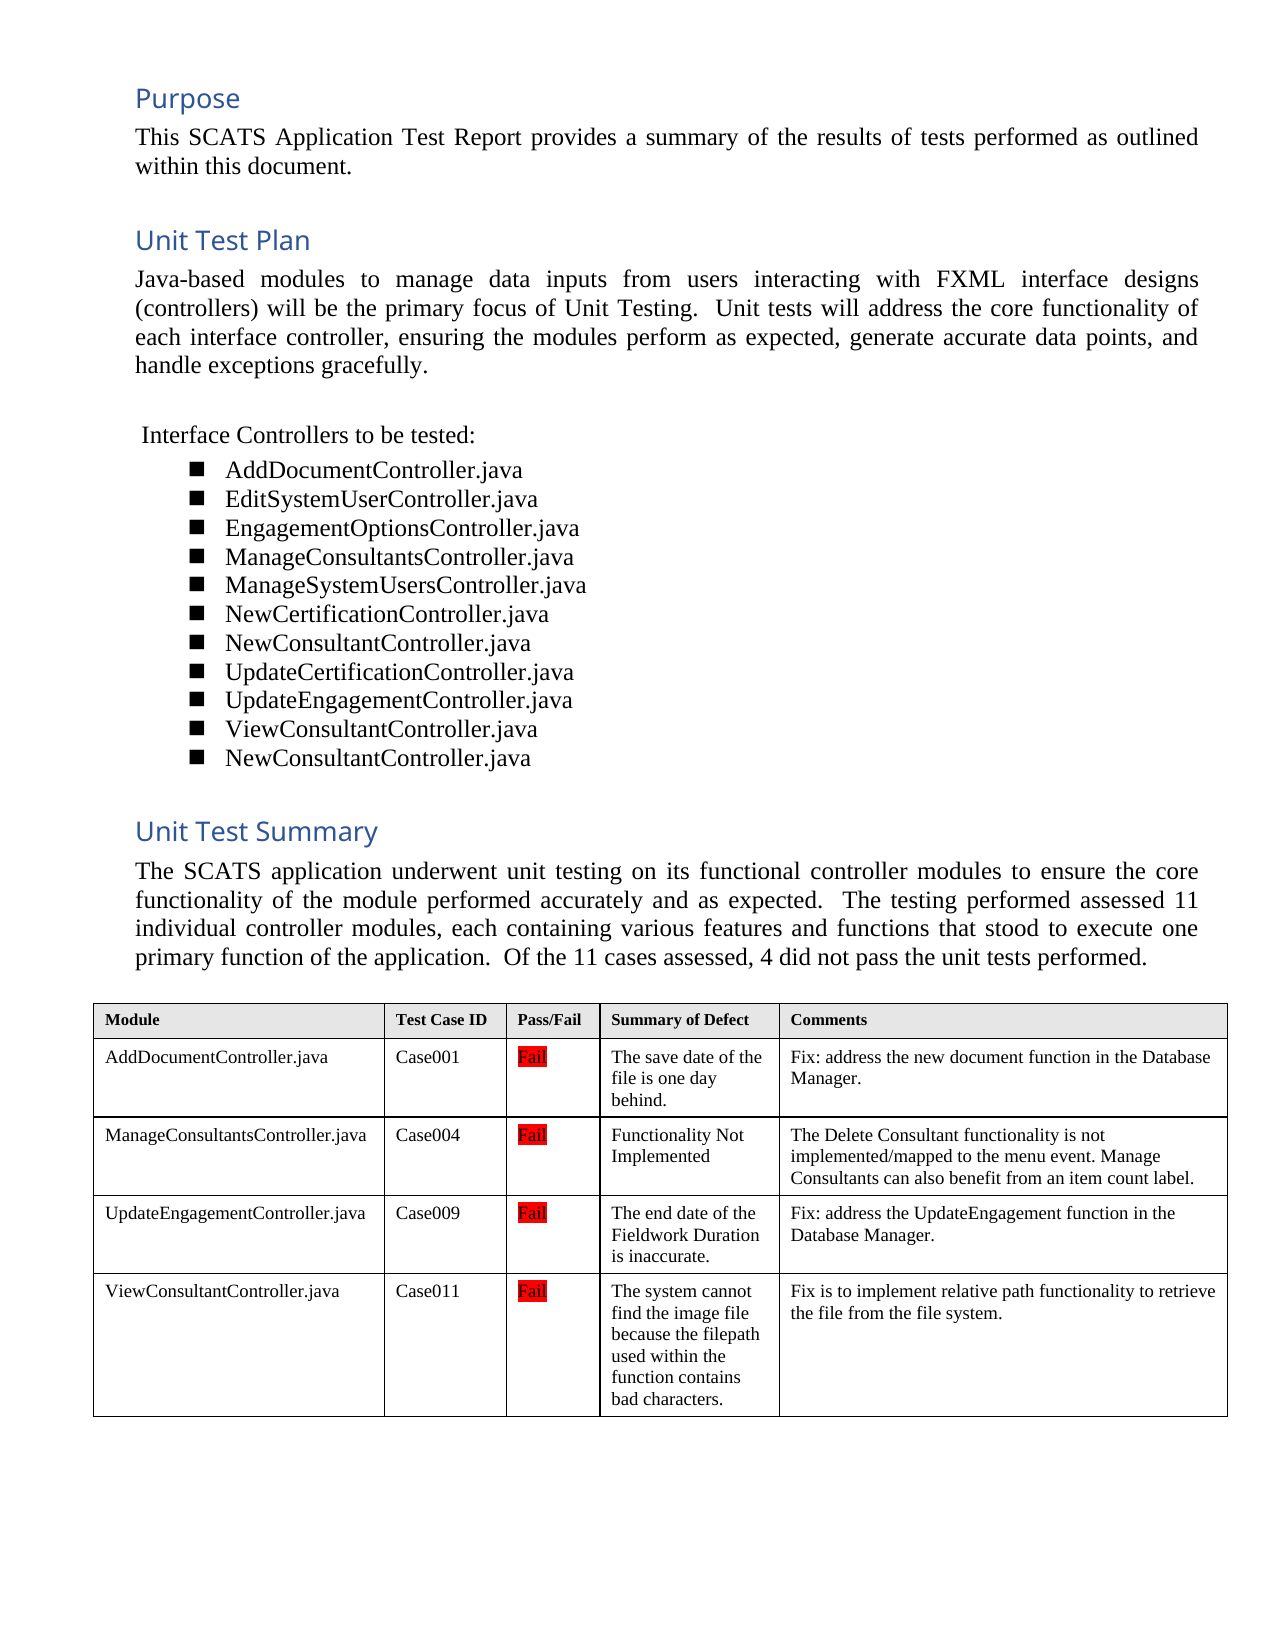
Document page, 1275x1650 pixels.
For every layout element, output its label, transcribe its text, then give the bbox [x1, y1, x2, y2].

table_cell Fail [507, 1118, 599, 1195]
table_header Test Case ID [385, 1004, 506, 1038]
table_cell The save date of the file is one day behind. [601, 1039, 779, 1116]
table_cell Case011 [385, 1274, 506, 1416]
list AddDocumentController.java [187, 455, 1200, 484]
subtitle Unit Test Summary [135, 813, 1200, 850]
list NewConsultantController.java [187, 743, 1200, 772]
table_cell Case009 [385, 1196, 506, 1273]
table_header Summary of Defect [601, 1004, 779, 1038]
list EditSystemUserController.java [187, 484, 1200, 513]
table_cell UpdateEngagementController.java [94, 1196, 384, 1273]
table_cell ManageConsultantsController.java [94, 1118, 384, 1195]
list ManageConsultantsController.java [187, 542, 1200, 570]
table_cell Case004 [385, 1118, 506, 1195]
text Java-based modules to manage data inputs from users interacting with FXML interface designs (controllers) will be the primary focus of Unit Testing. Unit tests will address the core functionality of each interface controller, ensuring the modules perform as expected, generate accurate data points, and handle exceptions gracefully. [135, 264, 1200, 379]
table_cell The end date of the Fieldwork Duration is inaccurate. [601, 1196, 779, 1273]
list EngagementOptionsController.java [187, 513, 1200, 542]
list NewCertificationController.java [187, 599, 1200, 628]
table_cell Fix: address the new document function in the Database Manager. [780, 1039, 1227, 1116]
table_cell Fix: address the UpdateEngagement function in the Database Manager. [780, 1196, 1227, 1273]
table_cell AddDocumentController.java [94, 1039, 384, 1116]
table_cell ViewConsultantController.java [94, 1274, 384, 1416]
table_cell Fail [507, 1196, 599, 1273]
table_cell Fail [507, 1274, 599, 1416]
subtitle Unit Test Plan [135, 221, 1200, 258]
table_cell Fix is to implement relative path functionality to retrieve the file from the file system. [780, 1274, 1227, 1416]
table_header Module [94, 1004, 384, 1038]
subtitle Purpose [135, 79, 1200, 116]
list ManageSystemUsersController.java [187, 570, 1200, 599]
text This SCATS Application Test Report provides a summary of the results of tests performed as outlined within this document. [135, 122, 1200, 180]
list UpdateEngagementController.java [187, 685, 1200, 714]
list NewConsultantController.java [187, 628, 1200, 657]
list ViewConsultantController.java [187, 714, 1200, 743]
table_cell Fail [507, 1039, 599, 1116]
table_header Comments [780, 1004, 1227, 1038]
text The SCATS application underwent unit testing on its functional controller modules to ensure the core functionality of the module performed accurately and as expected. The testing performed assessed 11 individual controller modules, each containing various features and functions that stood to execute one primary function of the application. Of the 11 cases assessed, 4 did not pass the unit tests performed. [135, 856, 1200, 971]
table_cell The Delete Consultant functionality is not implemented/mapped to the menu event. Manage Consultants can also benefit from an item count label. [780, 1118, 1227, 1195]
list UpdateCertificationController.java [187, 657, 1200, 685]
table_cell Functionality Not Implemented [601, 1118, 779, 1195]
table_cell The system cannot find the image file because the filepath used within the function contains bad characters. [601, 1274, 779, 1416]
table_cell Case001 [385, 1039, 506, 1116]
table_header Pass/Fail [507, 1004, 599, 1038]
text Interface Controllers to be tested: [135, 420, 1200, 449]
